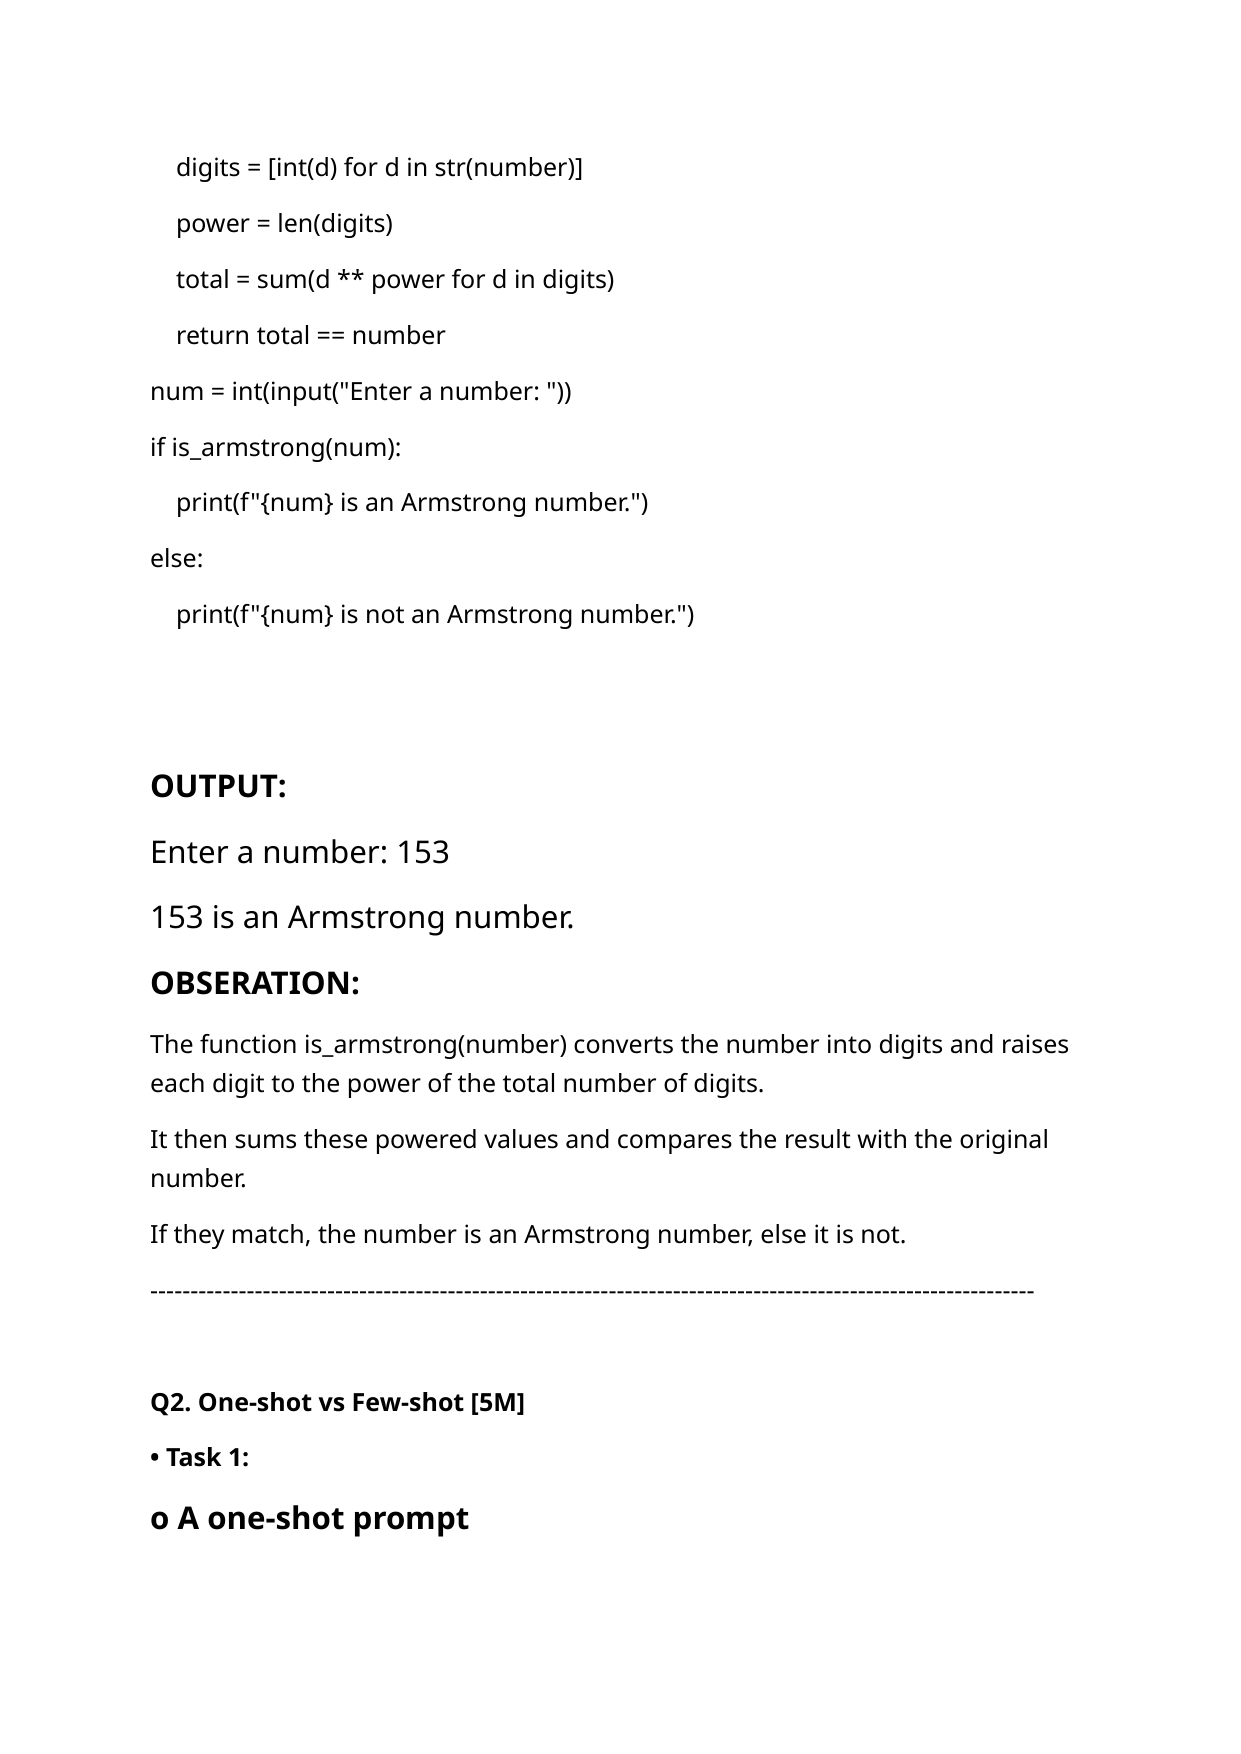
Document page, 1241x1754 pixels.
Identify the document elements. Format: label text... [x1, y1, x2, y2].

text OUTPUT: [150, 764, 1090, 807]
text OBSERATION: [150, 961, 1090, 1004]
text print(f"{num} is an Armstrong number.") [150, 485, 1090, 519]
text return total == number [150, 317, 1090, 352]
text If they match, the number is an Armstrong number, else it is not. [150, 1217, 1090, 1251]
text The function is_armstrong(number) converts the number into digits and raises each digit to the power of the total number of digits. [150, 1027, 1090, 1100]
text 153 is an Armstrong number. [150, 895, 1090, 938]
text total = sum(d ** power for d in digits) [150, 262, 1090, 296]
text num = int(input("Enter a number: ")) [150, 373, 1090, 407]
text o A one-shot prompt [150, 1496, 1090, 1538]
text It then sums these powered values and compares the result with the original number. [150, 1122, 1090, 1195]
text print(f"{num} is not an Armstrong number.") [150, 597, 1090, 631]
text Enter a number: 153 [150, 830, 1090, 872]
text digits = [int(d) for d in str(number)] [150, 150, 1090, 184]
text power = len(digits) [150, 206, 1090, 240]
text Q2. One-shot vs Few-shot [5M] [150, 1384, 1090, 1418]
text -------------------------------------------------------------------------------------------------------------- [150, 1272, 1090, 1307]
text else: [150, 541, 1090, 575]
text if is_armstrong(num): [150, 429, 1090, 463]
text • Task 1: [150, 1440, 1090, 1474]
